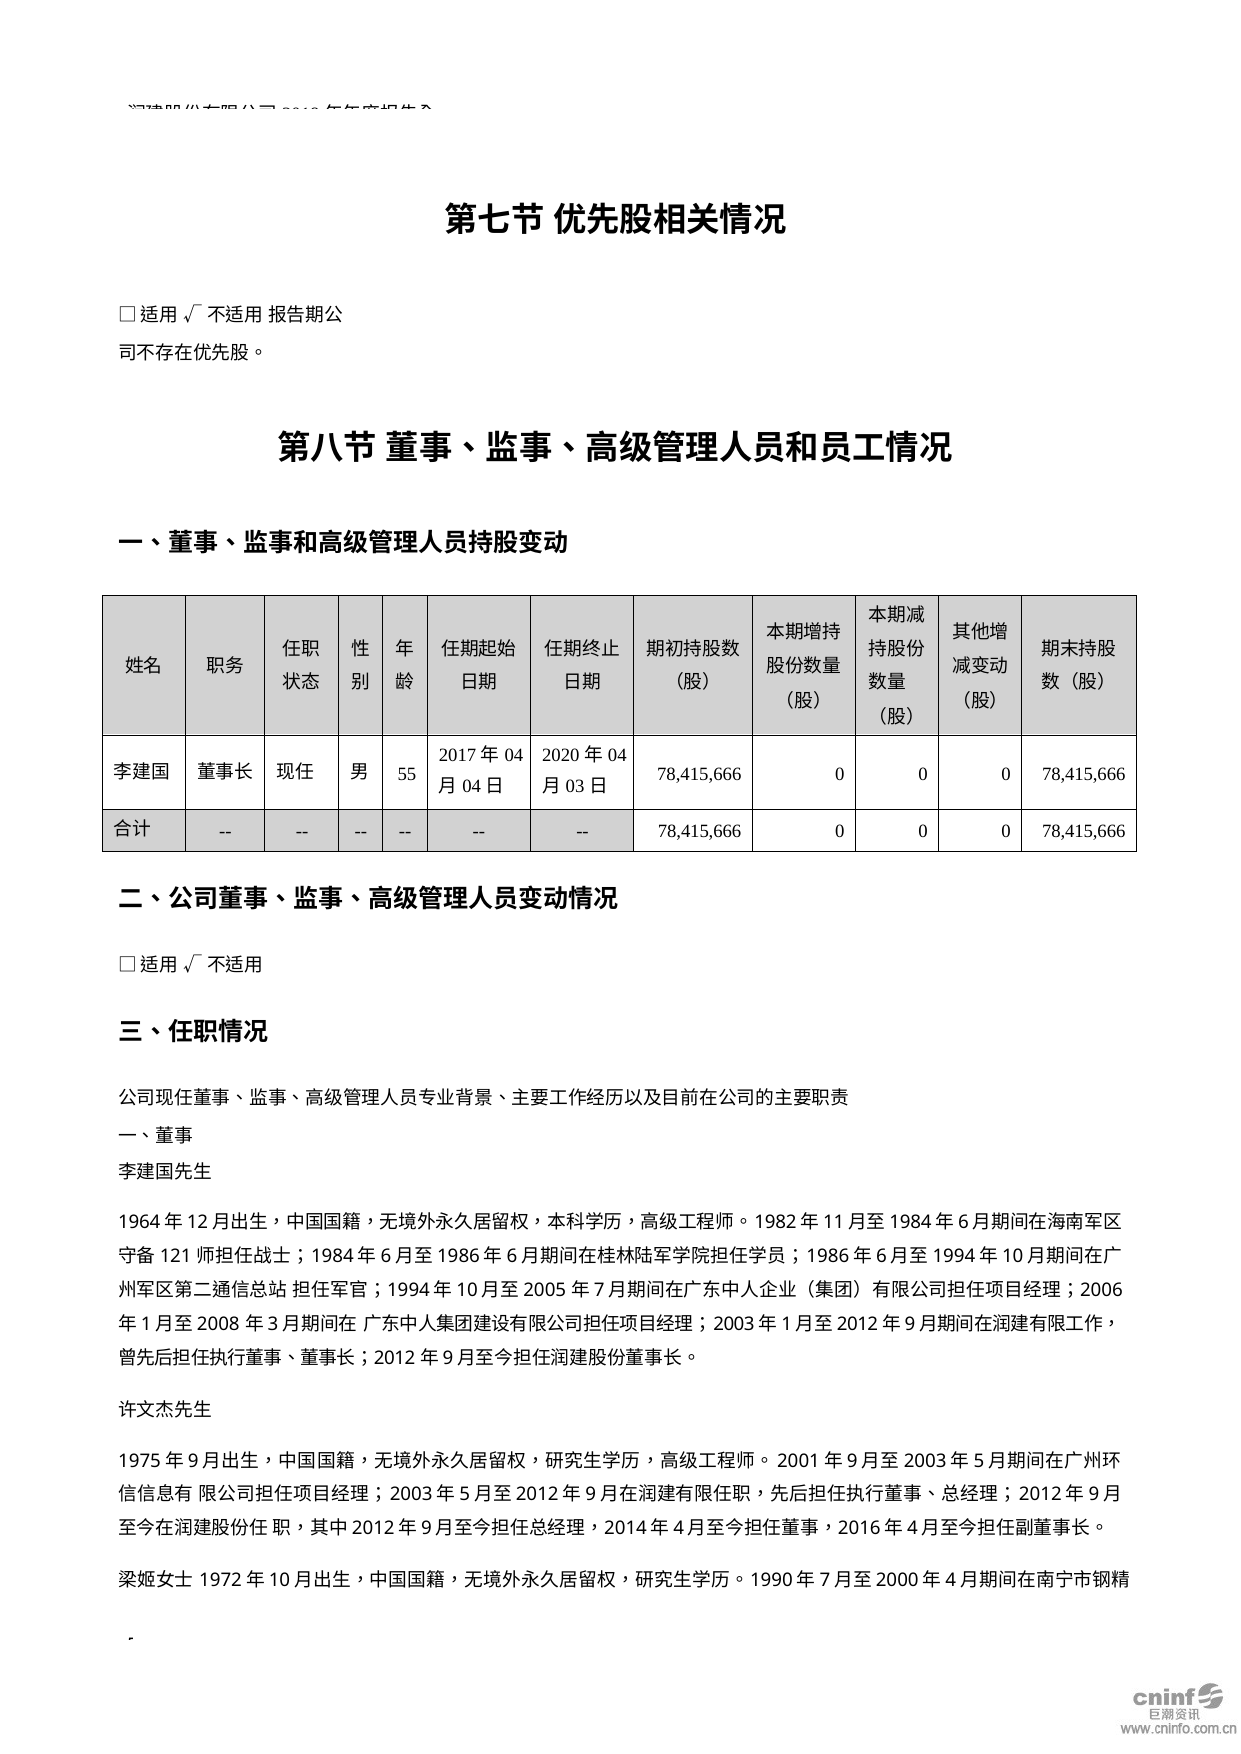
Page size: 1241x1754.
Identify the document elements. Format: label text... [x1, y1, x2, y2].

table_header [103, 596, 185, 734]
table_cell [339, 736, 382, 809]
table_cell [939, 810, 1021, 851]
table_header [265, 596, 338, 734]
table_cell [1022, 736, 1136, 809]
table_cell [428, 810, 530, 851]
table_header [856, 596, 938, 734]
text 1975年9月出生，中国国籍，无境外永久居留权，研究生学历，高级工程师。2001年9月至2003年5月期间在广州环信信息有 限公司担任项目经理；2003年5月至2012年9月在润建有限任职，先后担任执行董事、总经理；2012年9月至今在润建股份任 职，其中2012年9月至今担任总经理，2014年4月至今担任董事，2016年4月至今担任副董事长。 [118, 1447, 1122, 1539]
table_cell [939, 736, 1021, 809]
picture [1115, 1680, 1240, 1737]
subtitle 二、公司董事、监事、高级管理人员变动情况 [118, 880, 1240, 914]
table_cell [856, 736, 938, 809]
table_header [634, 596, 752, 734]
text 李建国先生 [118, 1160, 1240, 1183]
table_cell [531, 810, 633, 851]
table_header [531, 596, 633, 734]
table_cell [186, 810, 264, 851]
text 1964年12月出生，中国国籍，无境外永久居留权，本科学历，高级工程师。1982年11月至1984年6月期间在海南军区守备121 师担任战士；1984年6月至1986年6月期间在桂林陆军学院担任学员；1986年6月至1994年10月期间在广州军区第二通信总站 担任军官；1994年10月至2005 年7月期间在广东中人企业（集团）有限公司担任项目经理；2006年1月至2008 年3月期间在 广东中人集团建设有限公司担任项目经理；2003年1月至2012年9月期间在润建有限工作，曾先后担任执行董事、董事长；2012 年9月至今担任润建股份董事长。 [118, 1209, 1123, 1369]
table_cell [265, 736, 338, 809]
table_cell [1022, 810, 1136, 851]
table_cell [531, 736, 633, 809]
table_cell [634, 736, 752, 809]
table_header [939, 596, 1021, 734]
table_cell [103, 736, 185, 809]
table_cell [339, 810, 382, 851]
text □ 适用 √ 不适用 报告期公司不存在优先股。 [118, 301, 345, 364]
subtitle 第八节 董事、监事、高级管理人员和员工情况 [277, 424, 1095, 469]
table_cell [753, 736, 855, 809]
text 公司现任董事、监事、高级管理人员专业背景、主要工作经历以及目前在公司的主要职责 一、董事 [118, 1085, 851, 1148]
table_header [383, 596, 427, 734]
subtitle 三、任职情况 [118, 1013, 1240, 1047]
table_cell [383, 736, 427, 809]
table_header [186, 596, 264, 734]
text □ 适用 √ 不适用 [118, 952, 1240, 977]
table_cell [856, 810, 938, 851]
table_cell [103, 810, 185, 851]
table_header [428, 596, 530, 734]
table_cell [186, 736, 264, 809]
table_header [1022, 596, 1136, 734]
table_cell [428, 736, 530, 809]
subtitle 第七节 优先股相关情况 [444, 196, 1095, 241]
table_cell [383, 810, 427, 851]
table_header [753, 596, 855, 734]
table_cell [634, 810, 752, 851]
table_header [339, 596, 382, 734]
subtitle 一、董事、监事和高级管理人员持股变动 [118, 524, 1095, 559]
text 许文杰先生 [118, 1397, 1240, 1422]
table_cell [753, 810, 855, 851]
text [118, 1566, 1131, 1592]
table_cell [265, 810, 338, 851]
